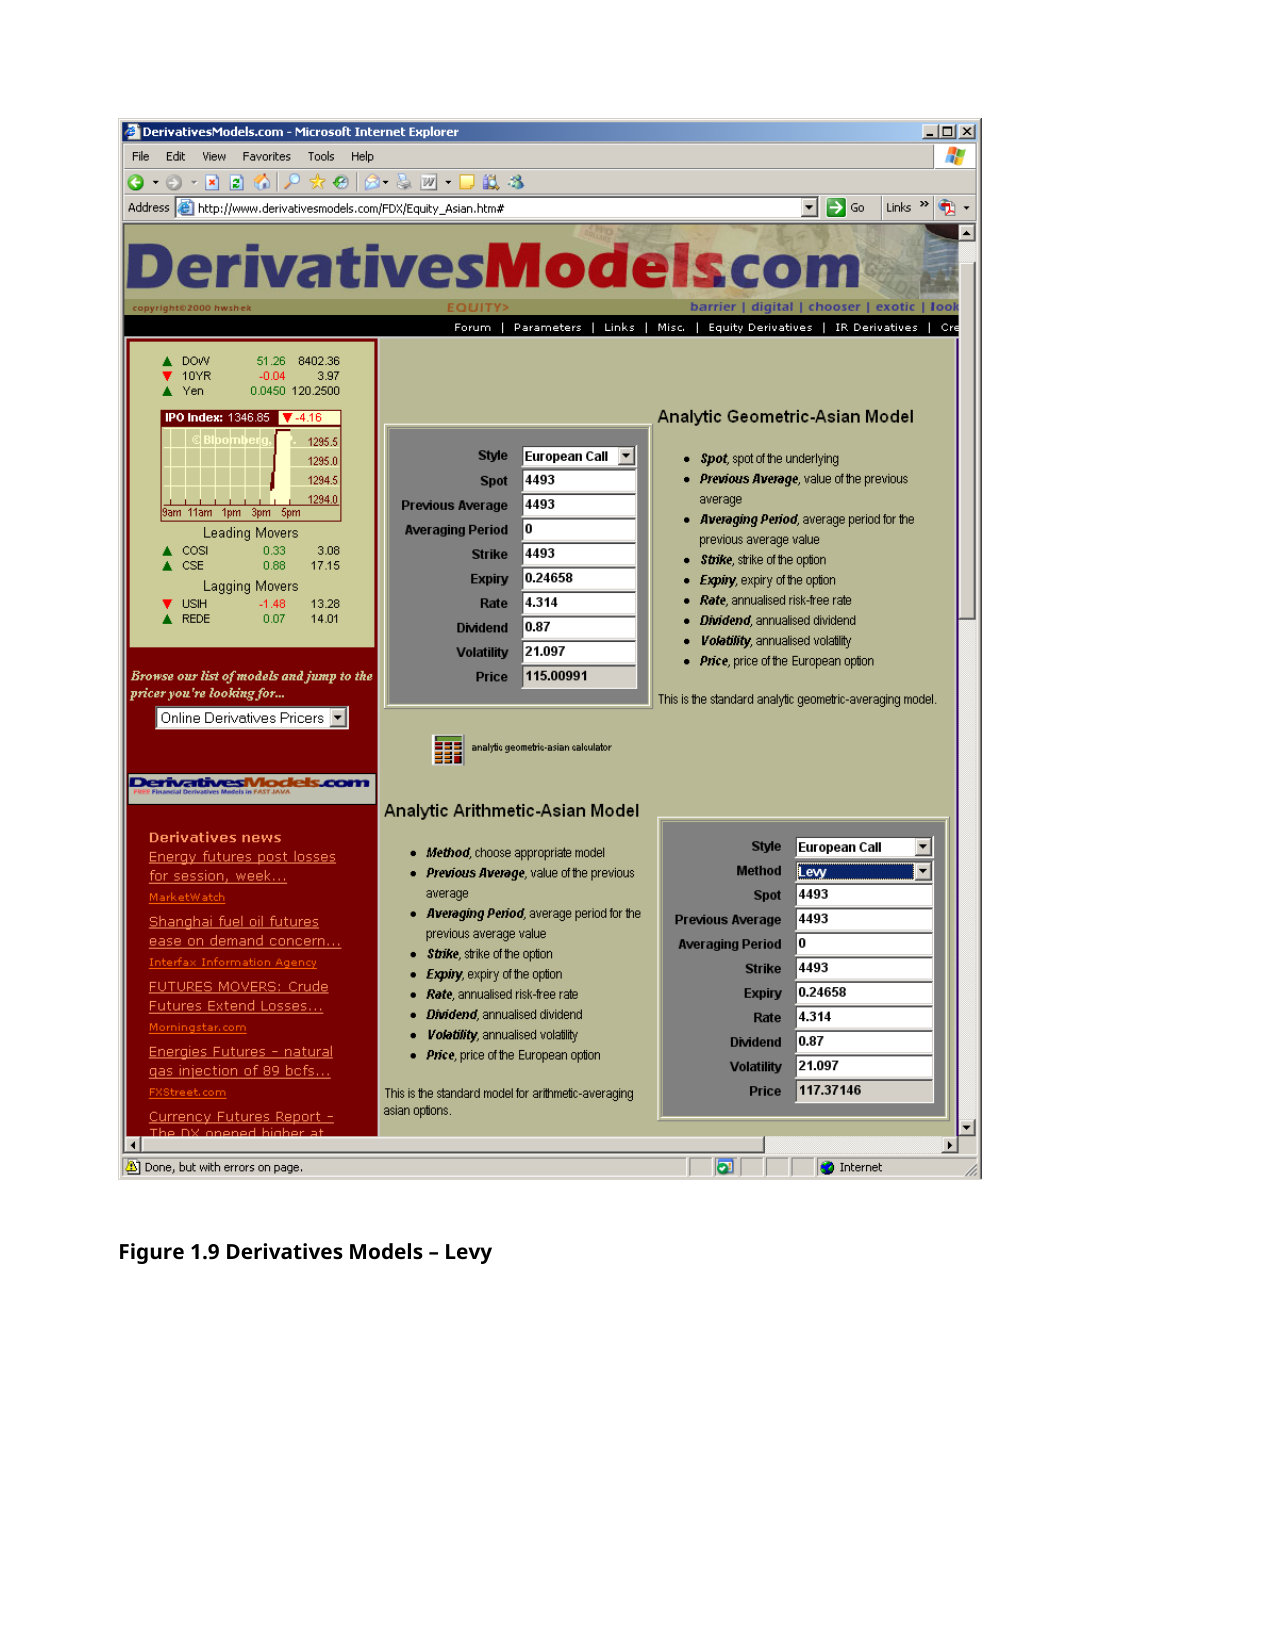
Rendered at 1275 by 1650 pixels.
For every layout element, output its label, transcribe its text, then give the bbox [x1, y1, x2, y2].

text Figure 1.9 Derivatives Models – Levy [118, 1237, 1157, 1266]
picture [118, 118, 982, 1181]
